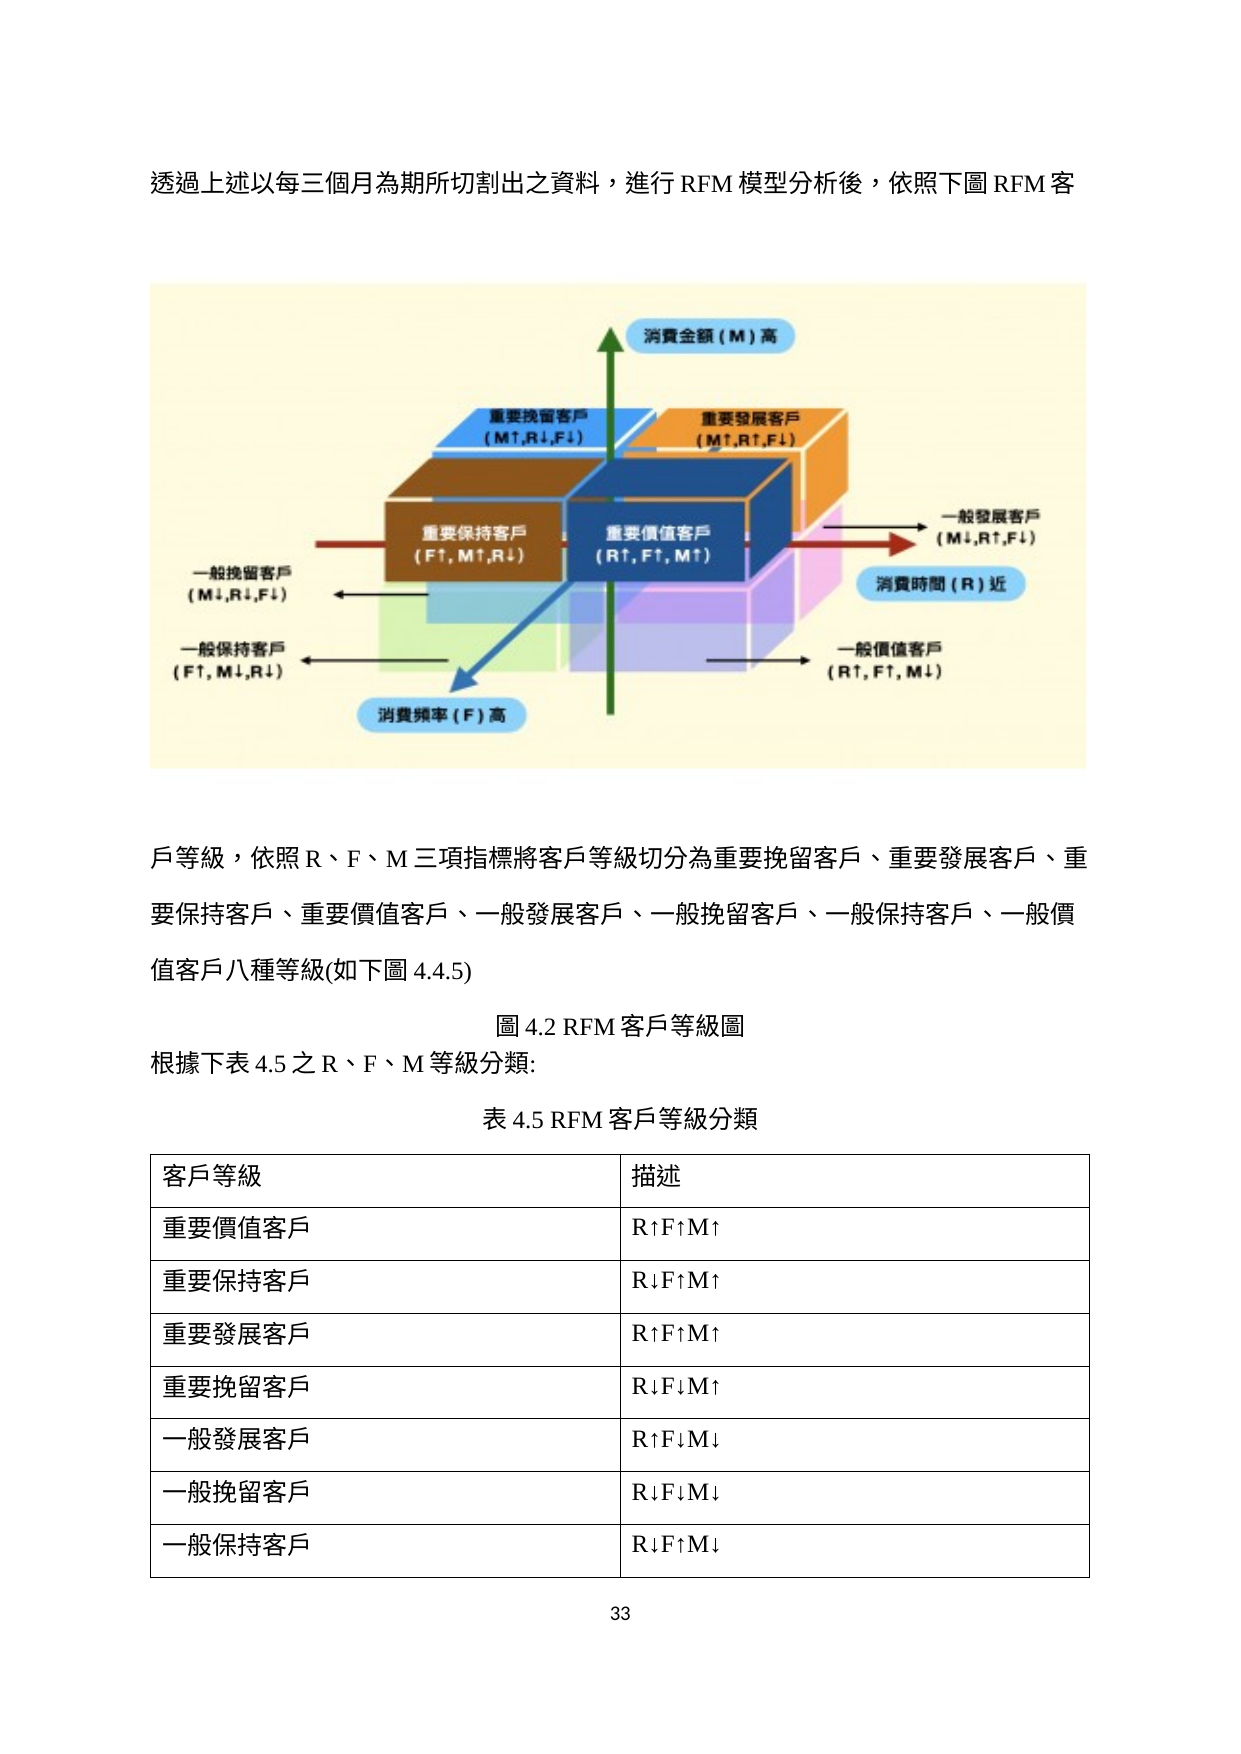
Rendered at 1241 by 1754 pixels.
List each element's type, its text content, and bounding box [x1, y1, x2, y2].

text 根據下表4.5之R、F、M等級分類: [150, 1043, 1090, 1081]
table_cell R↓F↓M↑ [621, 1367, 1089, 1418]
table_cell R↑F↑M↑ [621, 1314, 1089, 1366]
table_cell 重要挽留客戶 [151, 1367, 620, 1418]
table_cell R↓F↑M↑ [621, 1261, 1089, 1313]
text 表4.5 RFM客戶等級分類 [150, 1099, 1090, 1136]
table_cell 重要發展客戶 [151, 1314, 620, 1366]
table_cell R↑F↑M↑ [621, 1208, 1089, 1260]
table_cell 一般保持客戶 [151, 1525, 620, 1577]
table_header 客戶等級 [151, 1155, 620, 1207]
table_cell 重要價值客戶 [151, 1208, 620, 1260]
table_header 描述 [621, 1155, 1089, 1207]
picture [150, 218, 1087, 833]
table_cell 一般發展客戶 [151, 1419, 620, 1471]
table_cell 重要保持客戶 [151, 1261, 620, 1313]
table_cell R↑F↓M↓ [621, 1419, 1089, 1471]
text 圖4.2 RFM客戶等級圖 [150, 1006, 1090, 1043]
table_cell R↓F↓M↓ [621, 1472, 1089, 1524]
table_cell R↓F↑M↓ [621, 1525, 1089, 1577]
table_cell 一般挽留客戶 [151, 1472, 620, 1524]
